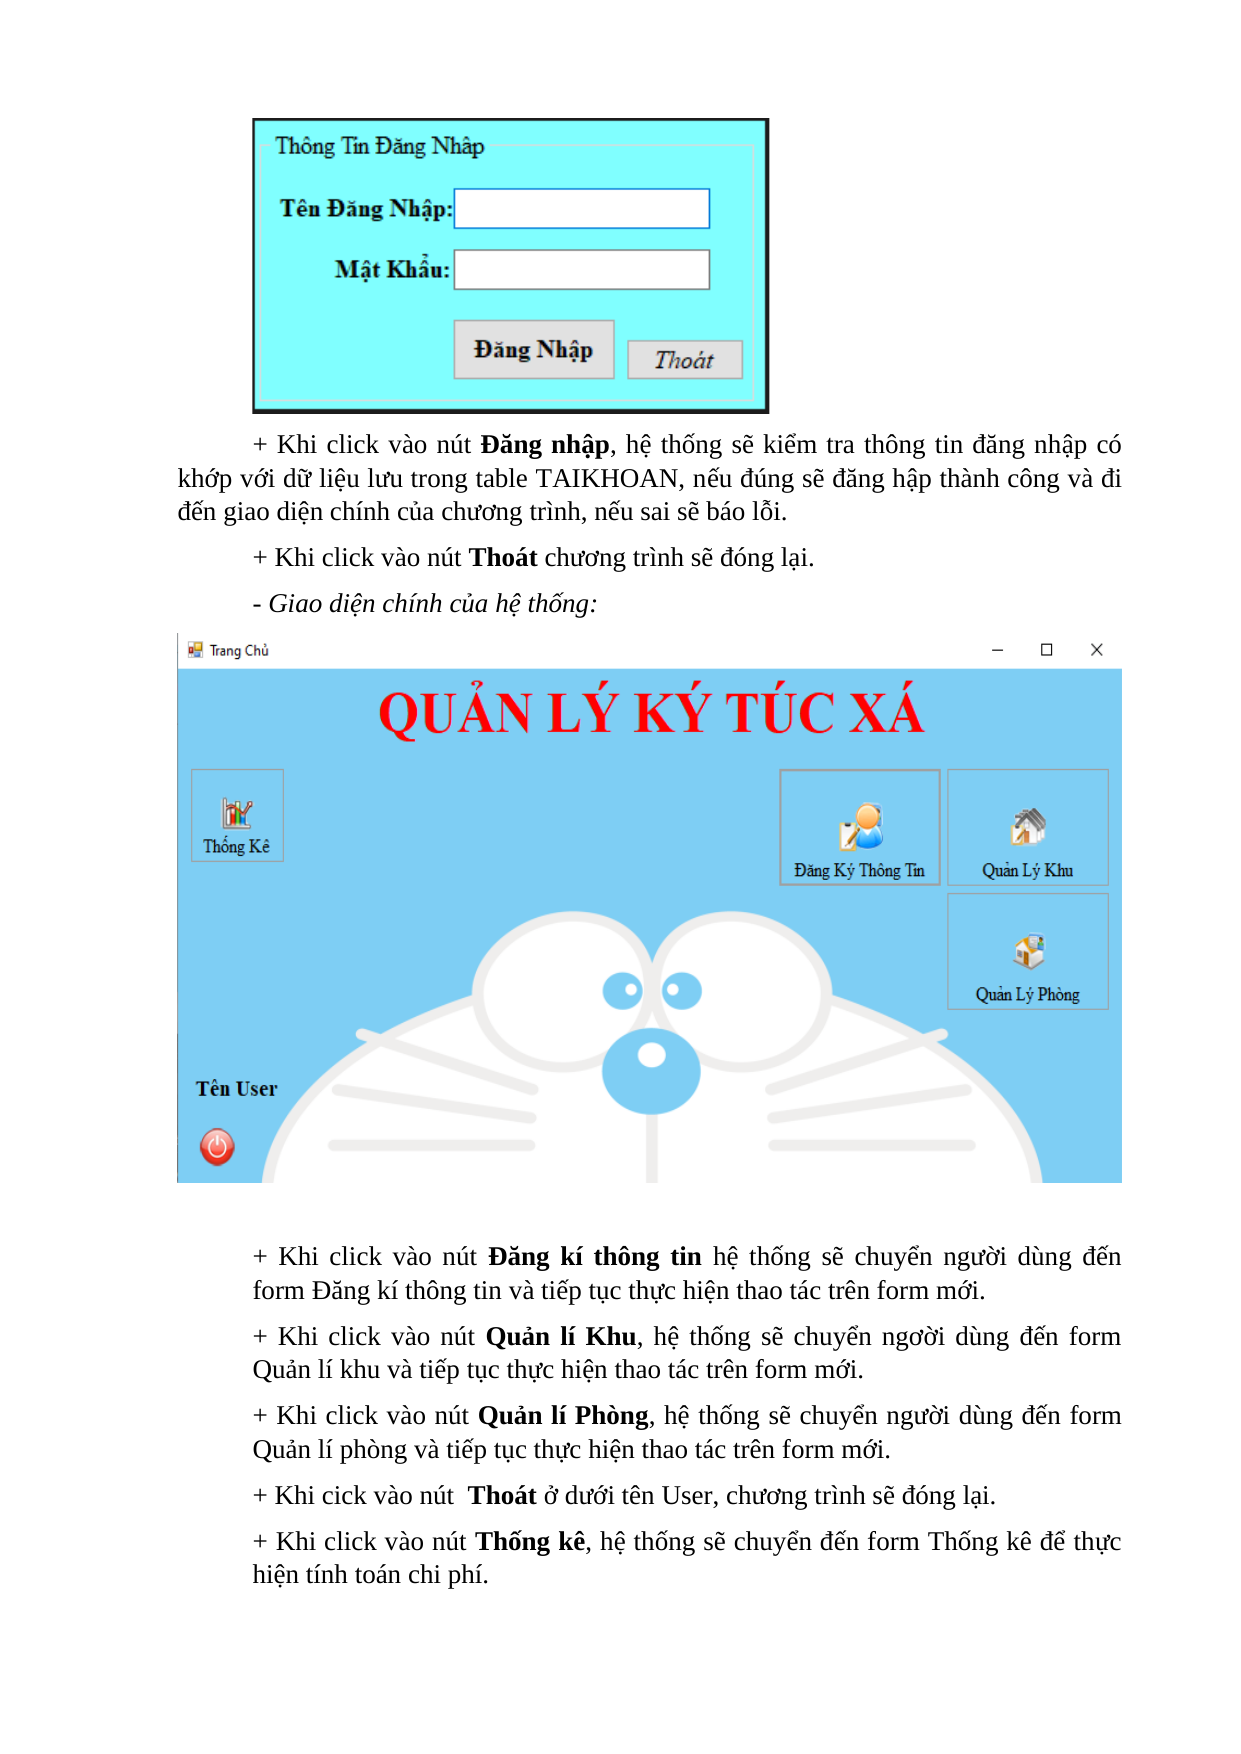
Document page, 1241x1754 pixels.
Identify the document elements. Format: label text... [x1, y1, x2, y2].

text + Khi cick vào nút Thoát ở dưới tên User, chương trình sẽ đóng lại. [177, 1479, 1122, 1510]
text - Giao diện chính của hệ thống: [177, 587, 1122, 619]
text + Khi click vào nút Quản lí Phòng, hệ thống sẽ chuyển người dùng đến form Quản lí phòng và tiếp tục thực hiện thao tác trên form mới. [177, 1399, 1122, 1464]
picture [177, 633, 1122, 1183]
text + Khi click vào nút Đăng nhập, hệ thống sẽ kiểm tra thông tin đăng nhập có khớp với dữ liệu lưu trong table TAIKHOAN, nếu đúng sẽ đăng hập thành công và đi đến giao diện chính của chương trình, nếu sai sẽ báo lỗi. [177, 428, 1122, 527]
text + Khi click vào nút Thoát chương trình sẽ đóng lại. [177, 541, 1122, 573]
text + Khi click vào nút Quản lí Khu, hệ thống sẽ chuyển ngơời dùng đến form Quản lí khu và tiếp tục thực hiện thao tác trên form mới. [177, 1320, 1122, 1384]
text + Khi click vào nút Đăng kí thông tin hệ thống sẽ chuyển người dùng đến form Đăng kí thông tin và tiếp tục thực hiện thao tác trên form mới. [177, 1240, 1122, 1305]
picture [252, 118, 770, 414]
text + Khi click vào nút Thống kê, hệ thống sẽ chuyển đến form Thống kê để thực hiện tính toán chi phí. [177, 1525, 1122, 1590]
